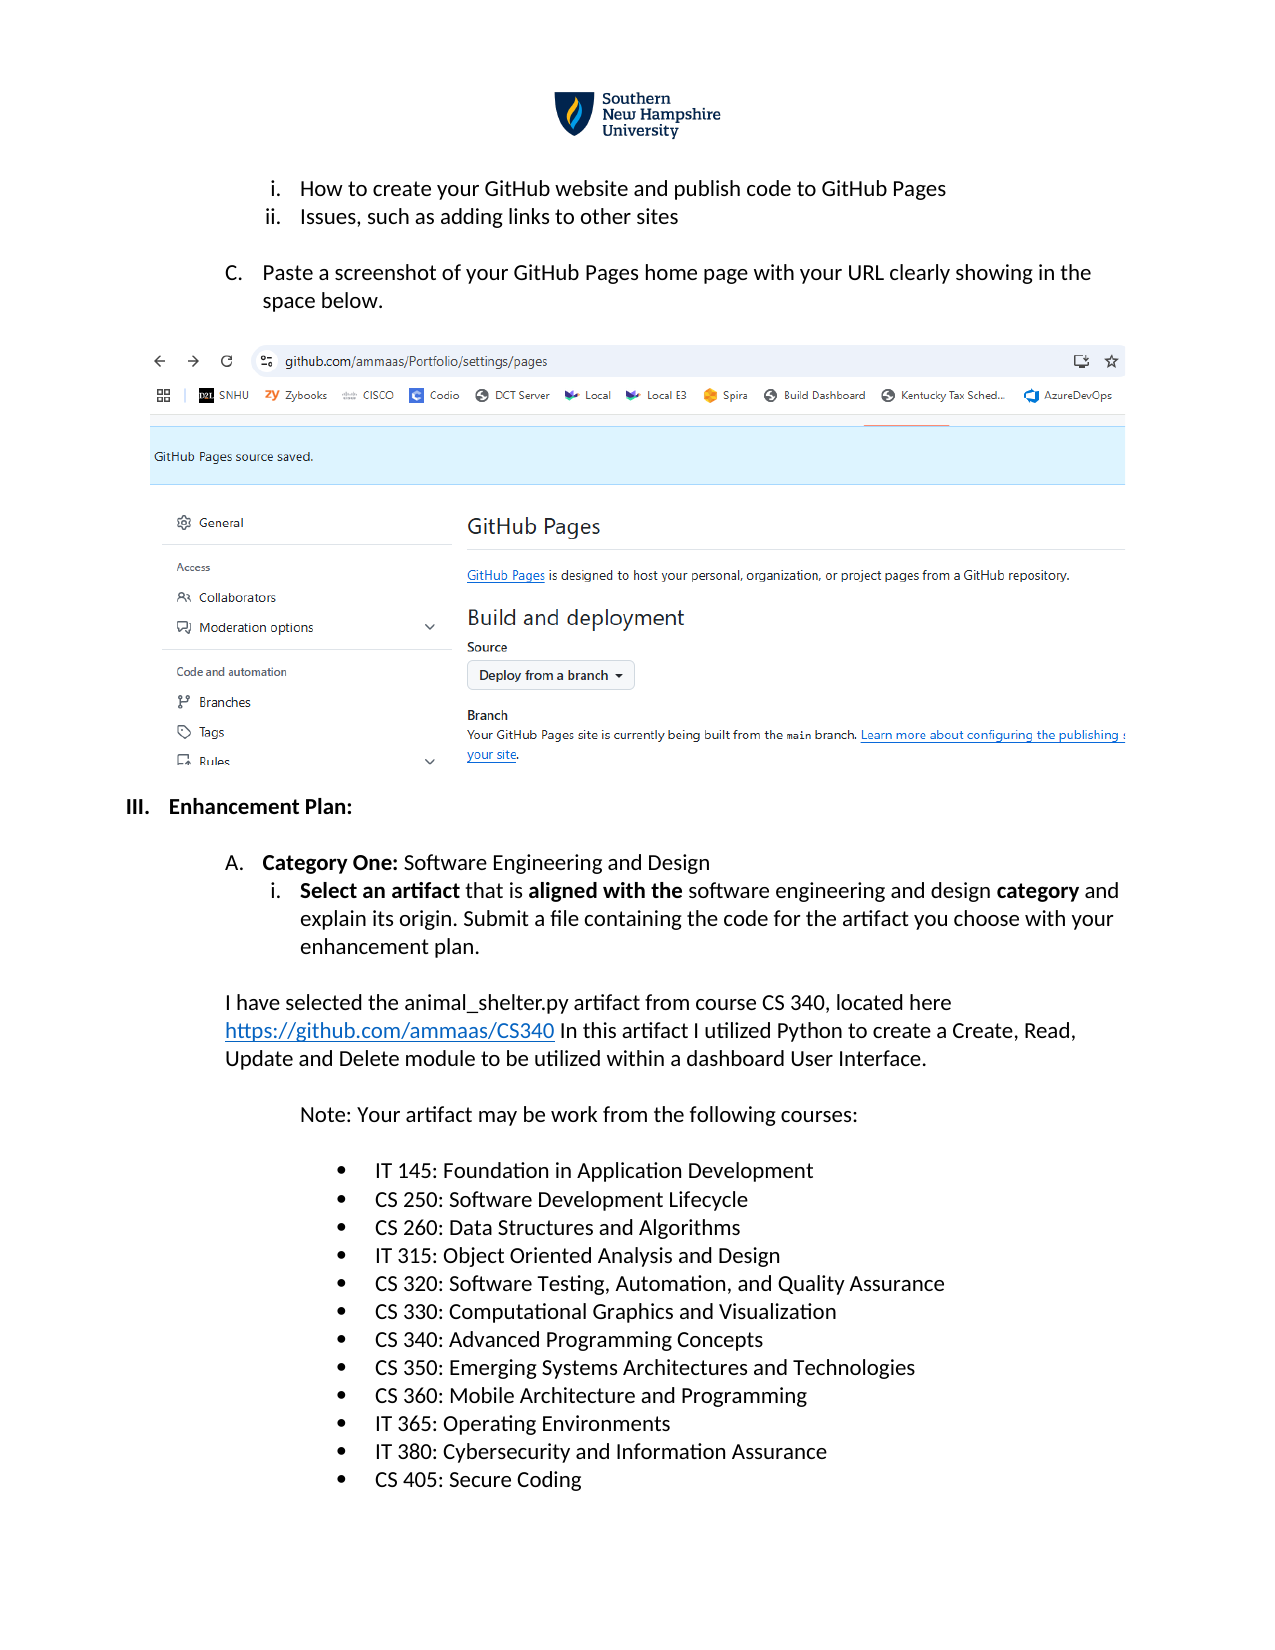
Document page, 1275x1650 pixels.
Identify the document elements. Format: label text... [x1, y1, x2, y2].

list Category One: Software Engineering and Design [225, 848, 1125, 876]
picture [150, 342, 1125, 765]
list Issues, such as adding links to other sites [281, 202, 1125, 230]
list IT 145: Foundation in Application Development [337, 1157, 1125, 1185]
picture [546, 75, 729, 154]
list CS 330: Computational Graphics and Visualization [337, 1297, 1125, 1325]
list IT 380: Cybersecurity and Information Assurance [337, 1437, 1125, 1465]
list CS 350: Emerging Systems Architectures and Technologies [337, 1353, 1125, 1381]
list Paste a screenshot of your GitHub Pages home page with your URL clearly showing in the space below. [225, 258, 1125, 314]
text Note: Your artifact may be work from the following courses: [300, 1101, 1125, 1129]
list IT 365: Operating Environments [337, 1409, 1125, 1437]
list Select an artifact that is aligned with the software engineering and design category and explain its origin. Submit a file containing the code for the artifact you choose with your enhancement plan. [281, 876, 1125, 961]
list How to create your GitHub website and publish code to GitHub Pages [281, 174, 1125, 202]
list CS 260: Data Structures and Algorithms [337, 1213, 1125, 1241]
list CS 405: Secure Coding [337, 1465, 1125, 1493]
list CS 360: Mobile Architecture and Programming [337, 1381, 1125, 1409]
list CS 250: Software Development Lifecycle [337, 1185, 1125, 1213]
text I have selected the animal_shelter.py artifact from course CS 340, located here https://github.com/ammaas/CS340 In this artifact I utilized Python to create a Create, Read, Update and Delete module to be utilized within a dashboard User Interface. [225, 988, 1125, 1073]
list CS 320: Software Testing, Automation, and Quality Assurance [337, 1269, 1125, 1297]
list CS 340: Advanced Programming Concepts [337, 1325, 1125, 1353]
list IT 315: Object Oriented Analysis and Design [337, 1241, 1125, 1269]
list Enhancement Plan: [150, 792, 1125, 820]
